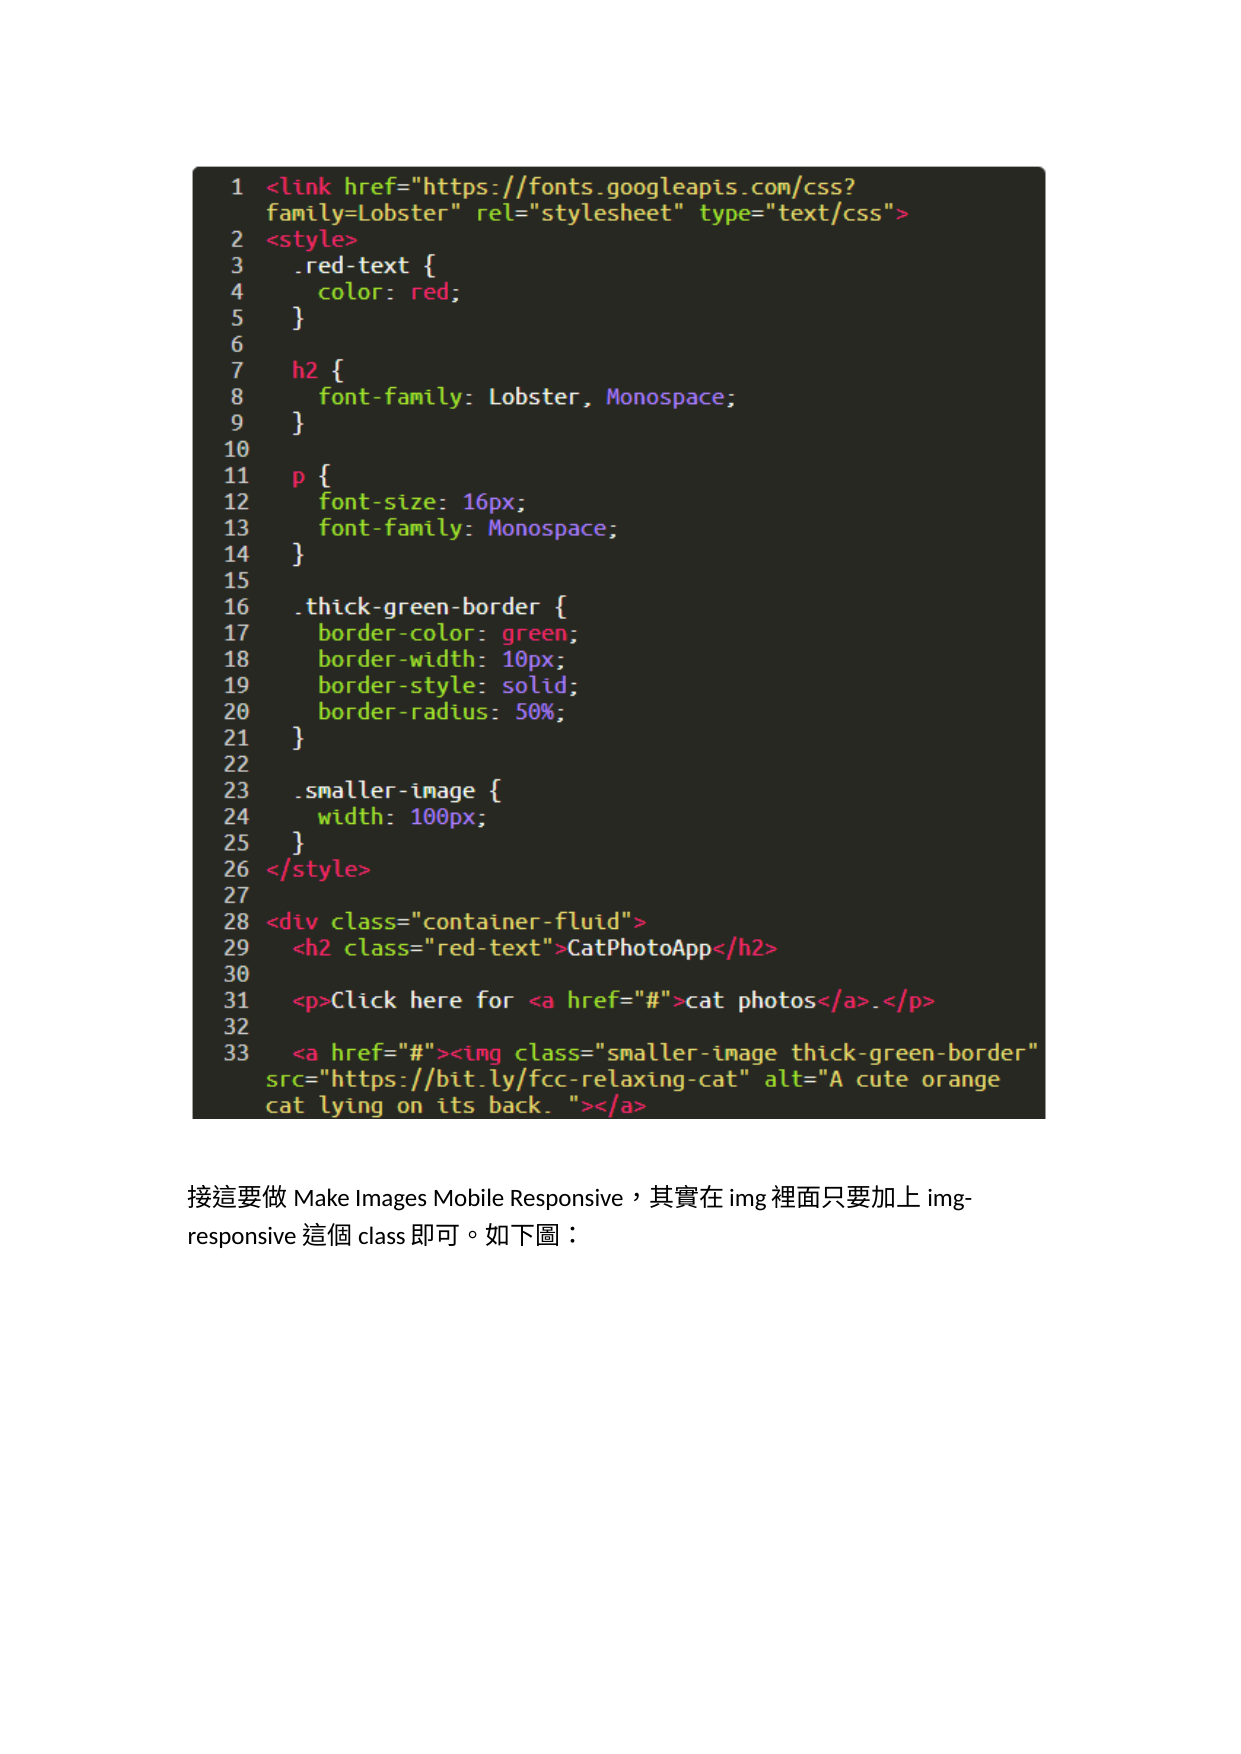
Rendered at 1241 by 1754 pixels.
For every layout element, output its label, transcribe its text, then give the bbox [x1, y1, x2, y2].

picture [187, 164, 1053, 1119]
text 接這要做 Make Images Mobile Responsive，其實在img裡面只要加上 img-responsive 這個 class即可。如下圖： [187, 1177, 1053, 1252]
